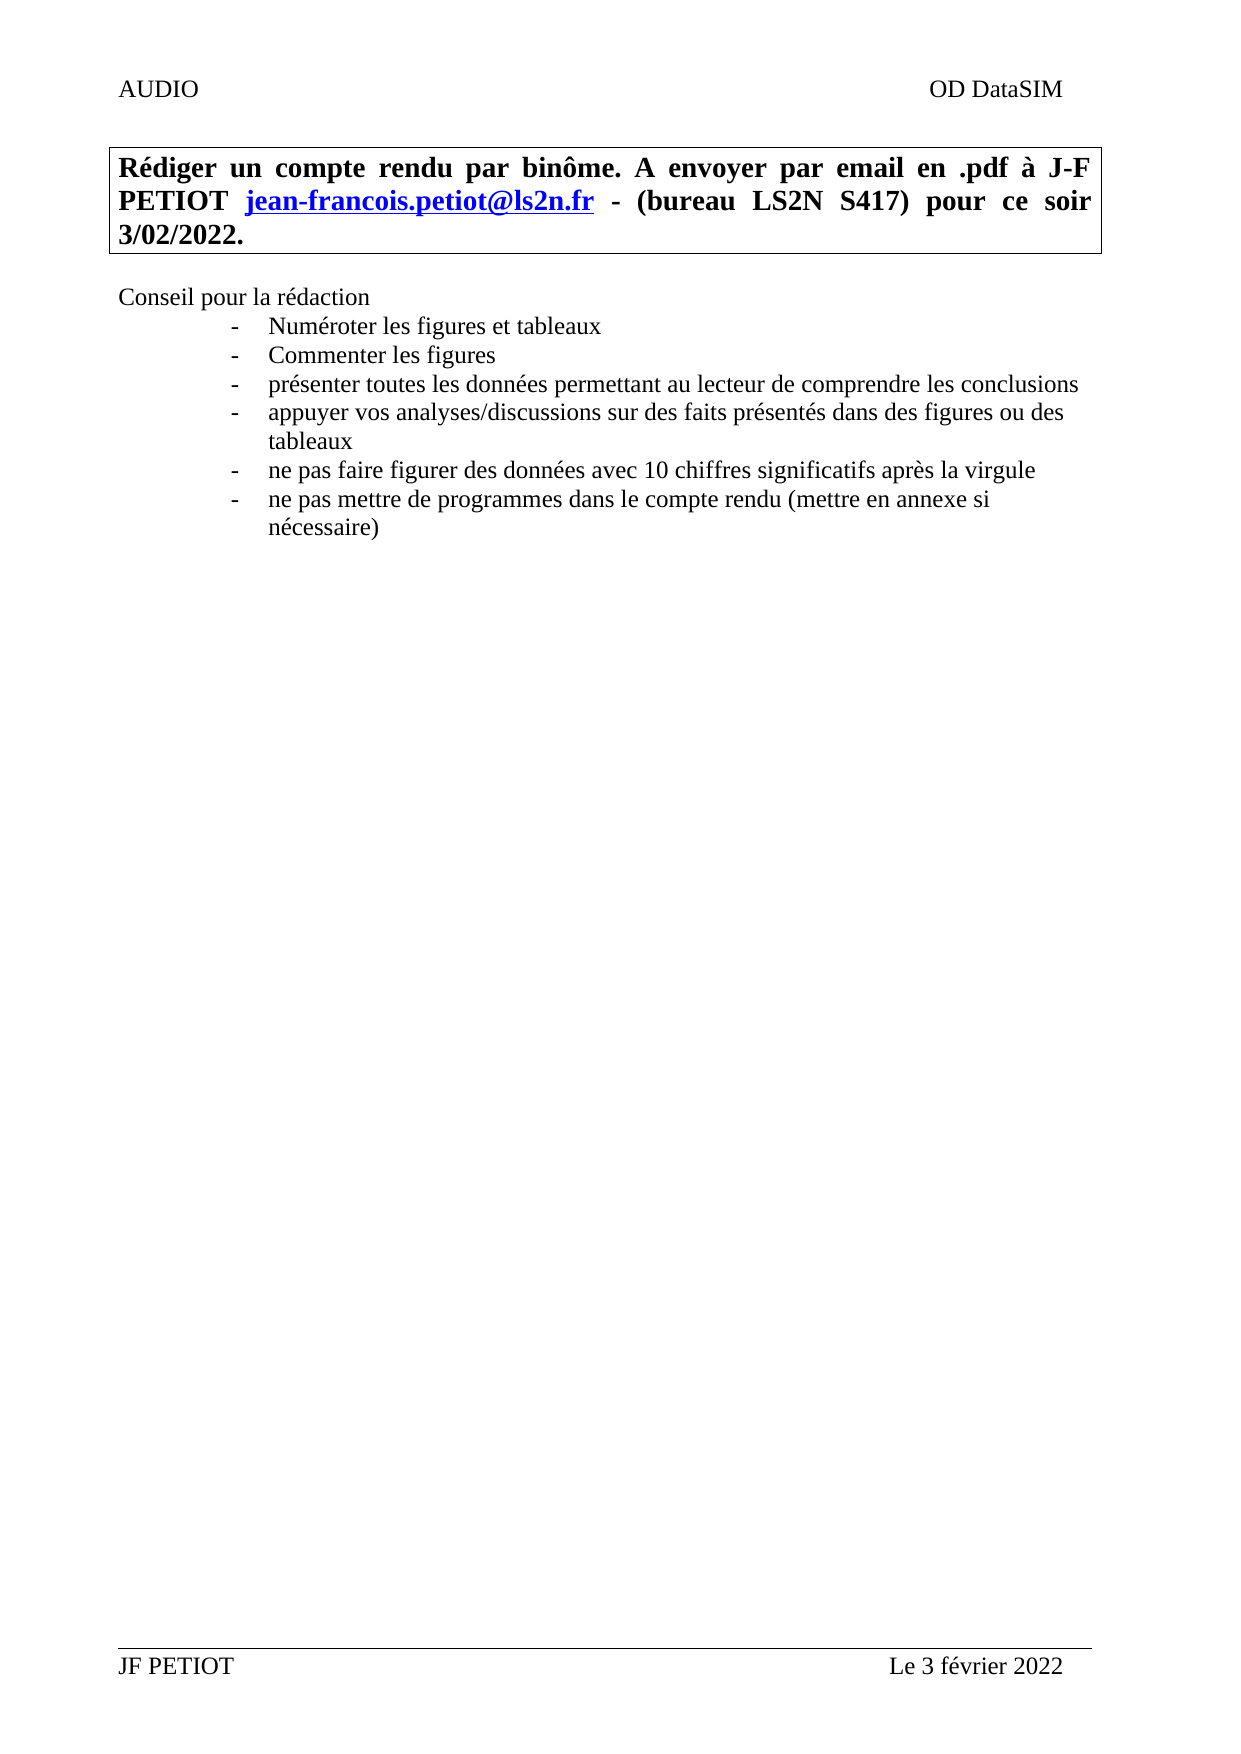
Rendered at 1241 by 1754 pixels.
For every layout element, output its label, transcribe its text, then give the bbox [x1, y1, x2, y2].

list Commenter les figures [231, 340, 1092, 369]
text Rédiger un compte rendu par binôme. A envoyer par email en .pdf à J-F PETIOT jean-francois.petiot@ls2n.fr - (bureau LS2N S417) pour ce soir 3/02/2022. [110, 148, 1101, 253]
text Conseil pour la rédaction [118, 282, 1092, 311]
list appuyer vos analyses/discussions sur des faits présentés dans des figures ou des tableaux [231, 397, 1092, 455]
list présenter toutes les données permettant au lecteur de comprendre les conclusions [231, 369, 1092, 397]
list ne pas mettre de programmes dans le compte rendu (mettre en annexe si nécessaire) [231, 484, 1092, 541]
list Numéroter les figures et tableaux [231, 311, 1092, 340]
list ne pas faire figurer des données avec 10 chiffres significatifs après la virgule [231, 455, 1092, 484]
